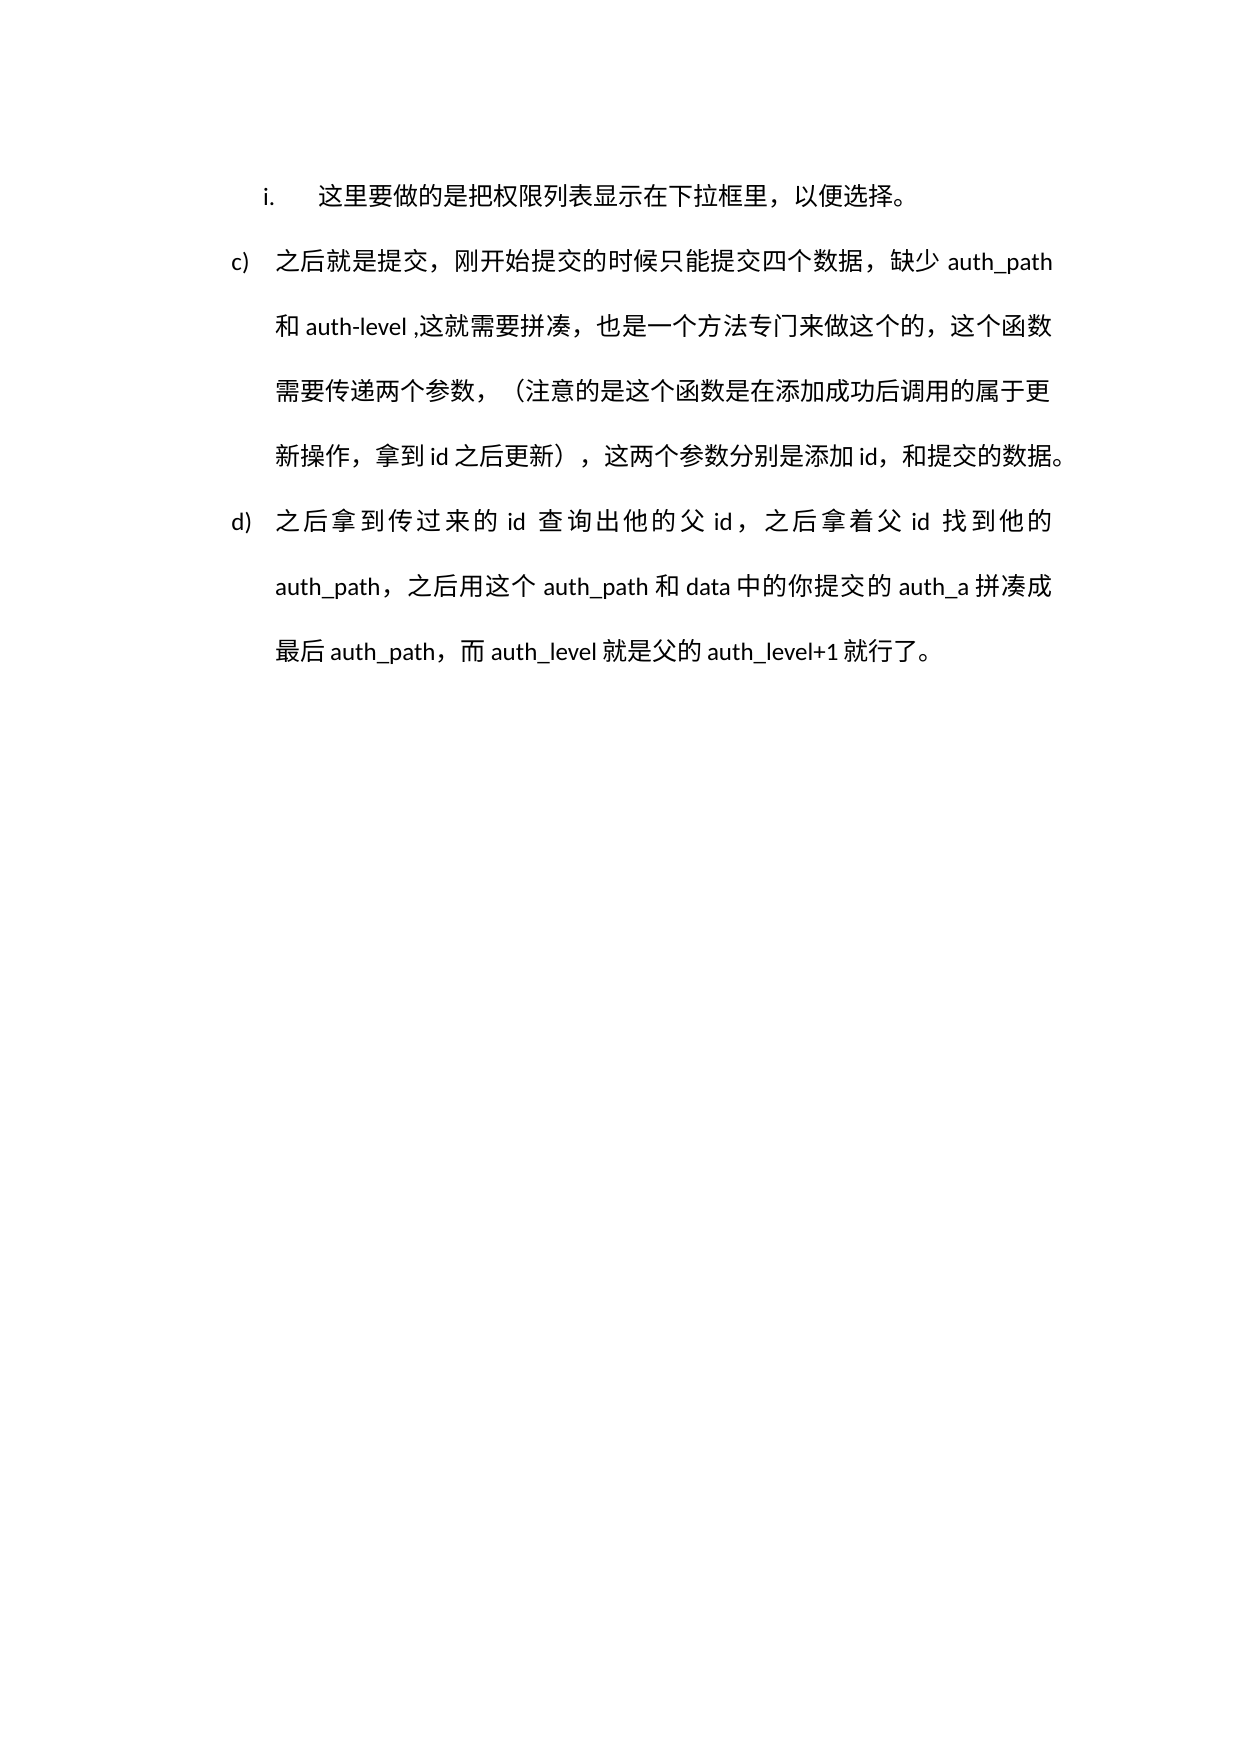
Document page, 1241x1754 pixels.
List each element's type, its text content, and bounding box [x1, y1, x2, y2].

list 之后拿到传过来的id 查询出他的父id，之后拿着父id 找到他的auth_path，之后用这个auth_path和data中的你提交的auth_a拼凑成最后auth_path，而auth_level就是父的auth_level+1就行了。 [231, 487, 1053, 682]
list 这里要做的是把权限列表显示在下拉框里，以便选择。 [275, 162, 1053, 227]
list 之后就是提交，刚开始提交的时候只能提交四个数据，缺少auth_path和auth-level ,这就需要拼凑，也是一个方法专门来做这个的，这个函数需要传递两个参数，（注意的是这个函数是在添加成功后调用的属于更新操作，拿到id之后更新），这两个参数分别是添加id，和提交的数据。 [231, 227, 1053, 487]
